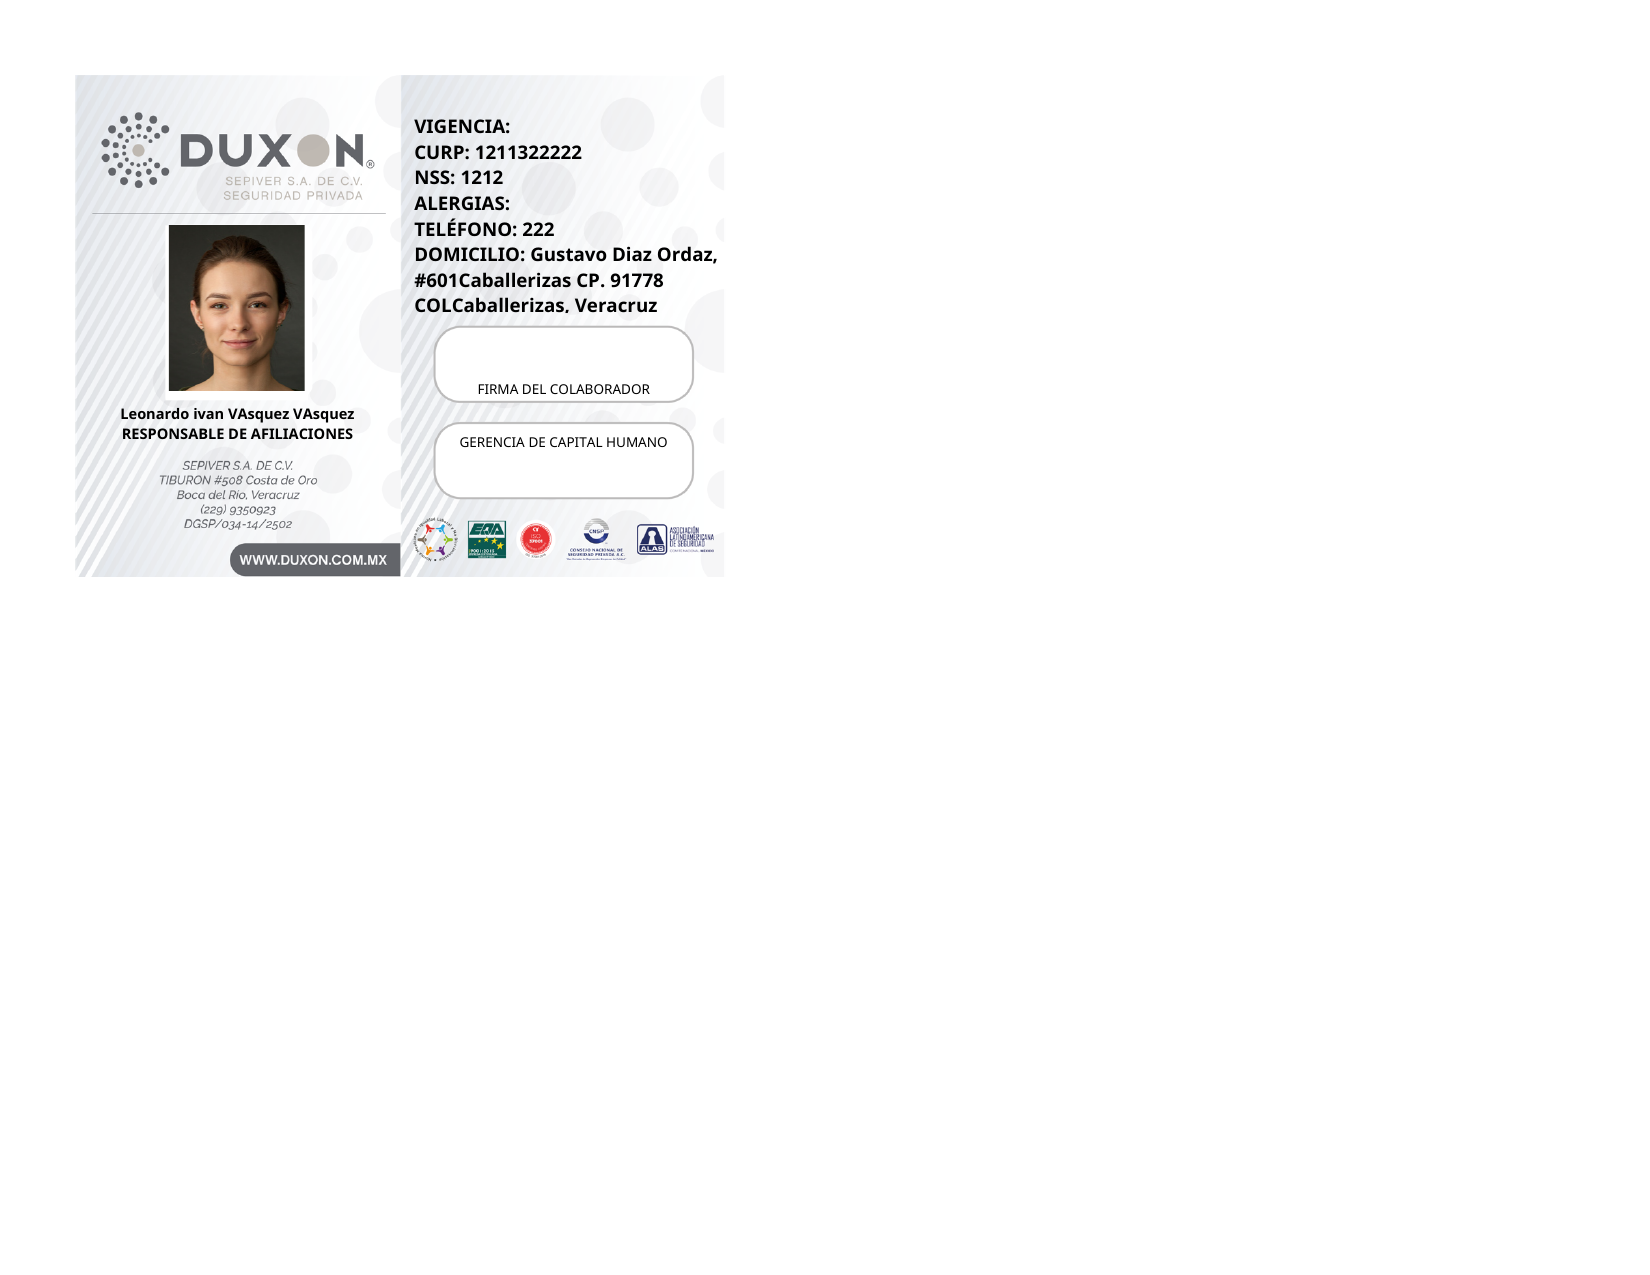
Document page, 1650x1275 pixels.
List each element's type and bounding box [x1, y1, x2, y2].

picture [75, 75, 725, 577]
